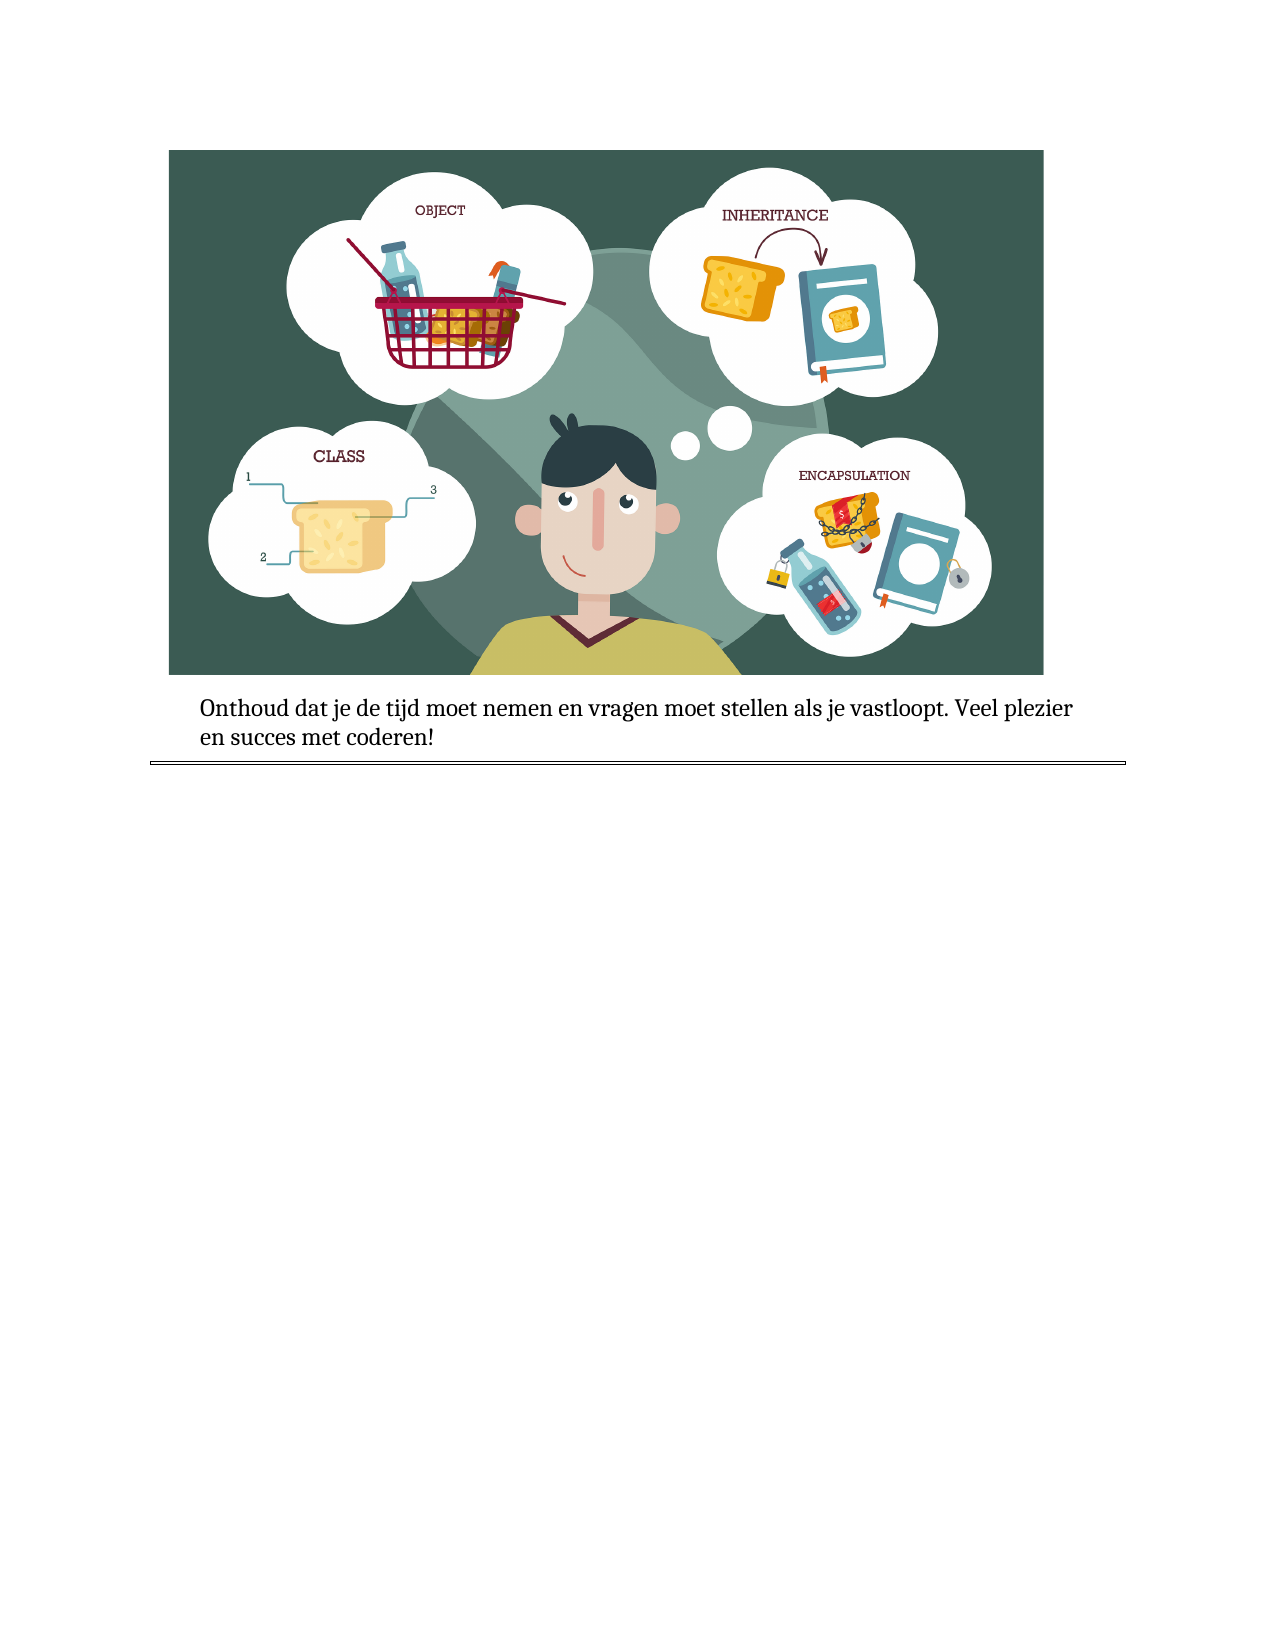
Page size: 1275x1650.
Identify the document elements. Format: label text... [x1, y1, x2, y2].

picture [168, 150, 1044, 675]
text Onthoud dat je de tijd moet nemen en vragen moet stellen als je vastloopt. Veel plezier en succes met coderen! [200, 694, 1075, 751]
